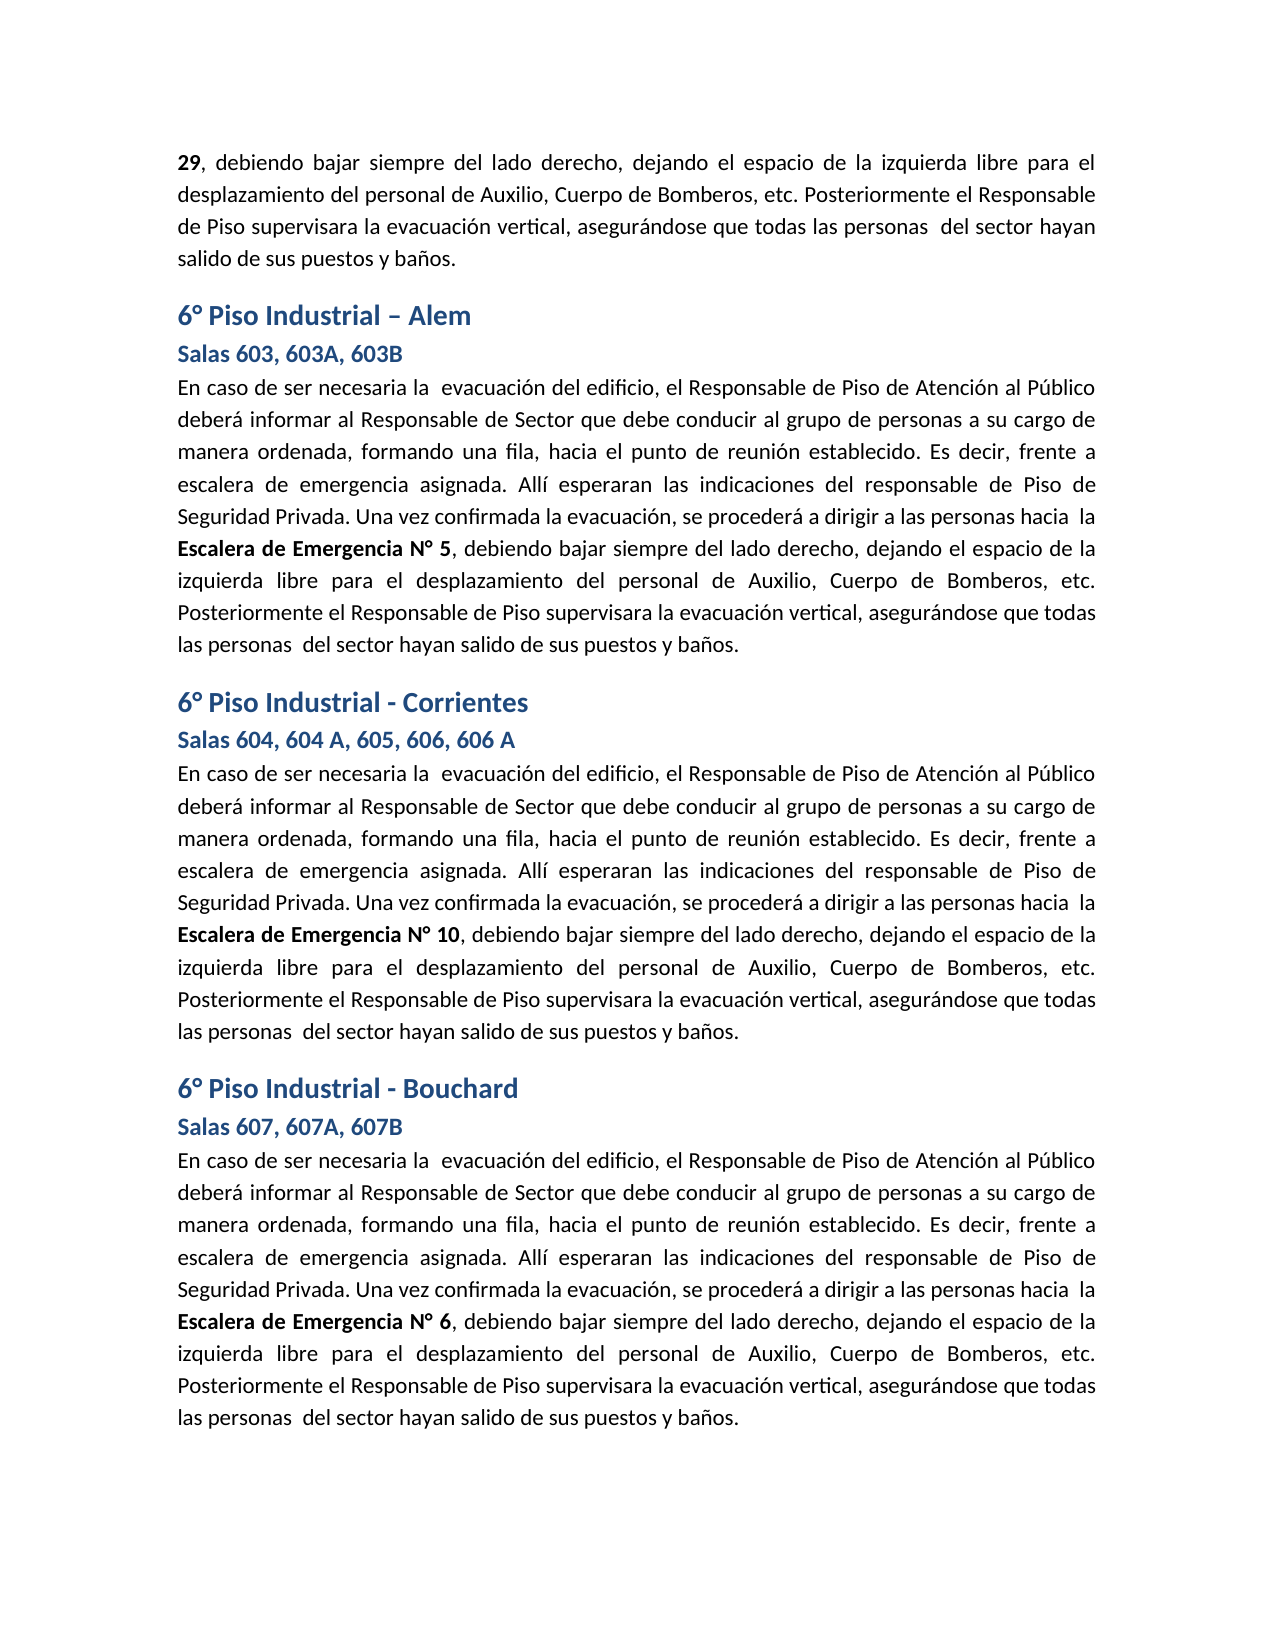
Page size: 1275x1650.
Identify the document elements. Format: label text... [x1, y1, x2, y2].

text En caso de ser necesaria la evacuación del edificio, el Responsable de Piso de Atención al Público deberá informar al Responsable de Sector que debe conducir al grupo de personas a su cargo de manera ordenada, formando una fila, hacia el punto de reunión establecido. Es decir, frente a escalera de emergencia asignada. Allí esperaran las indicaciones del responsable de Piso de Seguridad Privada. Una vez confirmada la evacuación, se procederá a dirigir a las personas hacia la Escalera de Emergencia N° 10, debiendo bajar siempre del lado derecho, dejando el espacio de la izquierda libre para el desplazamiento del personal de Auxilio, Cuerpo de Bomberos, etc. Posteriormente el Responsable de Piso supervisara la evacuación vertical, asegurándose que todas las personas del sector hayan salido de sus puestos y baños. [177, 759, 1098, 1045]
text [177, 148, 1098, 272]
text Salas 604, 604 A, 605, 606, 606 A [177, 724, 1098, 755]
text Salas 607, 607A, 607B [177, 1111, 1098, 1142]
text 6° Piso Industrial – Alem [177, 297, 1098, 333]
text 6° Piso Industrial - Corrientes [177, 684, 1098, 719]
text En caso de ser necesaria la evacuación del edificio, el Responsable de Piso de Atención al Público deberá informar al Responsable de Sector que debe conducir al grupo de personas a su cargo de manera ordenada, formando una fila, hacia el punto de reunión establecido. Es decir, frente a escalera de emergencia asignada. Allí esperaran las indicaciones del responsable de Piso de Seguridad Privada. Una vez confirmada la evacuación, se procederá a dirigir a las personas hacia la Escalera de Emergencia N° 5, debiendo bajar siempre del lado derecho, dejando el espacio de la izquierda libre para el desplazamiento del personal de Auxilio, Cuerpo de Bomberos, etc. Posteriormente el Responsable de Piso supervisara la evacuación vertical, asegurándose que todas las personas del sector hayan salido de sus puestos y baños. [177, 373, 1098, 659]
text 6° Piso Industrial - Bouchard [177, 1070, 1098, 1106]
text En caso de ser necesaria la evacuación del edificio, el Responsable de Piso de Atención al Público deberá informar al Responsable de Sector que debe conducir al grupo de personas a su cargo de manera ordenada, formando una fila, hacia el punto de reunión establecido. Es decir, frente a escalera de emergencia asignada. Allí esperaran las indicaciones del responsable de Piso de Seguridad Privada. Una vez confirmada la evacuación, se procederá a dirigir a las personas hacia la Escalera de Emergencia N° 6, debiendo bajar siempre del lado derecho, dejando el espacio de la izquierda libre para el desplazamiento del personal de Auxilio, Cuerpo de Bomberos, etc. Posteriormente el Responsable de Piso supervisara la evacuación vertical, asegurándose que todas las personas del sector hayan salido de sus puestos y baños. [177, 1146, 1098, 1432]
text Salas 603, 603A, 603B [177, 338, 1098, 369]
